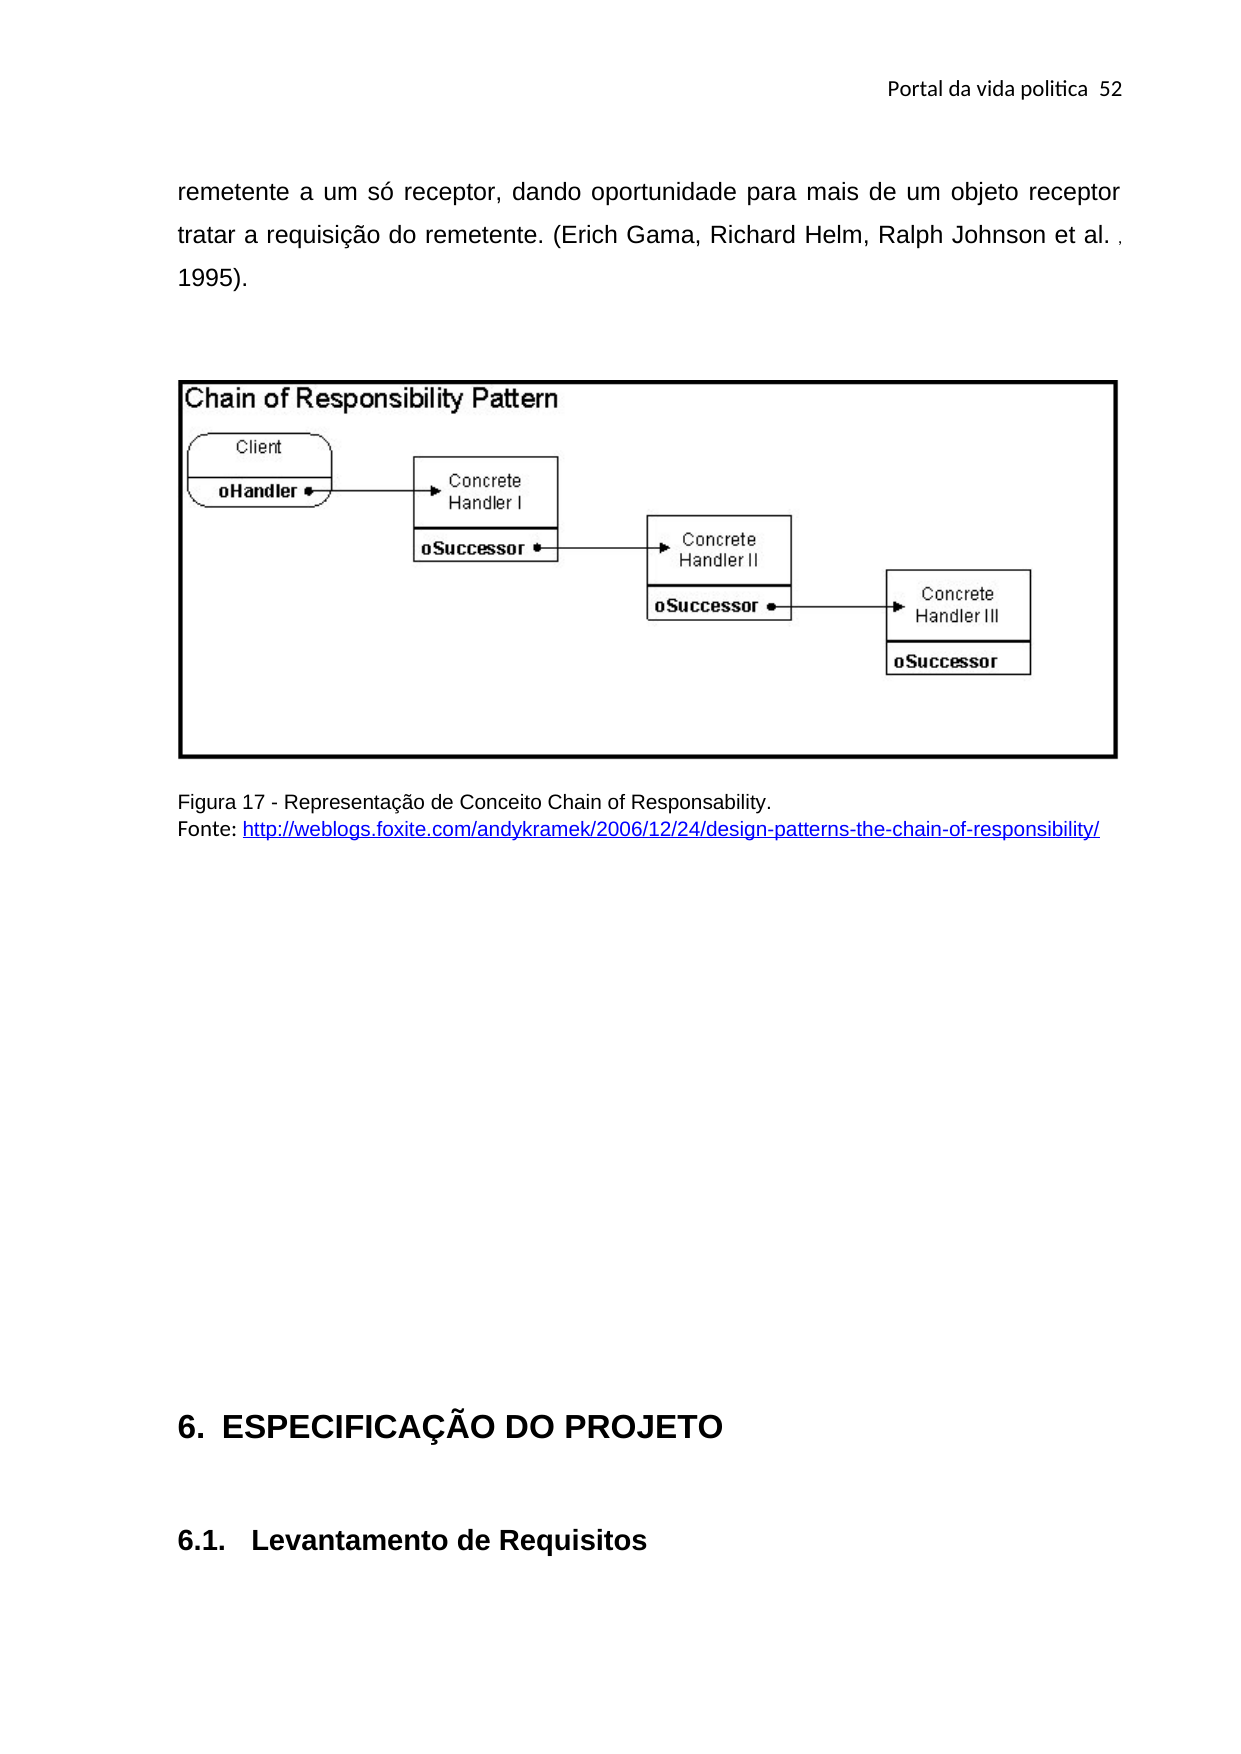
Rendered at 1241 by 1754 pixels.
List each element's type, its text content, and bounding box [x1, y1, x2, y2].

picture [177, 380, 1121, 765]
subtitle Levantamento de Requisitos [177, 1523, 1122, 1556]
subtitle ESPECIFICAÇÃO DO PROJETO [177, 1407, 1122, 1445]
list Figura 17 - Representação de Conceito Chain of Responsability. [177, 790, 1122, 814]
text Fonte: http://weblogs.foxite.com/andykramek/2006/12/24/design-patterns-the-chain-of-responsibility/ [177, 814, 1122, 842]
